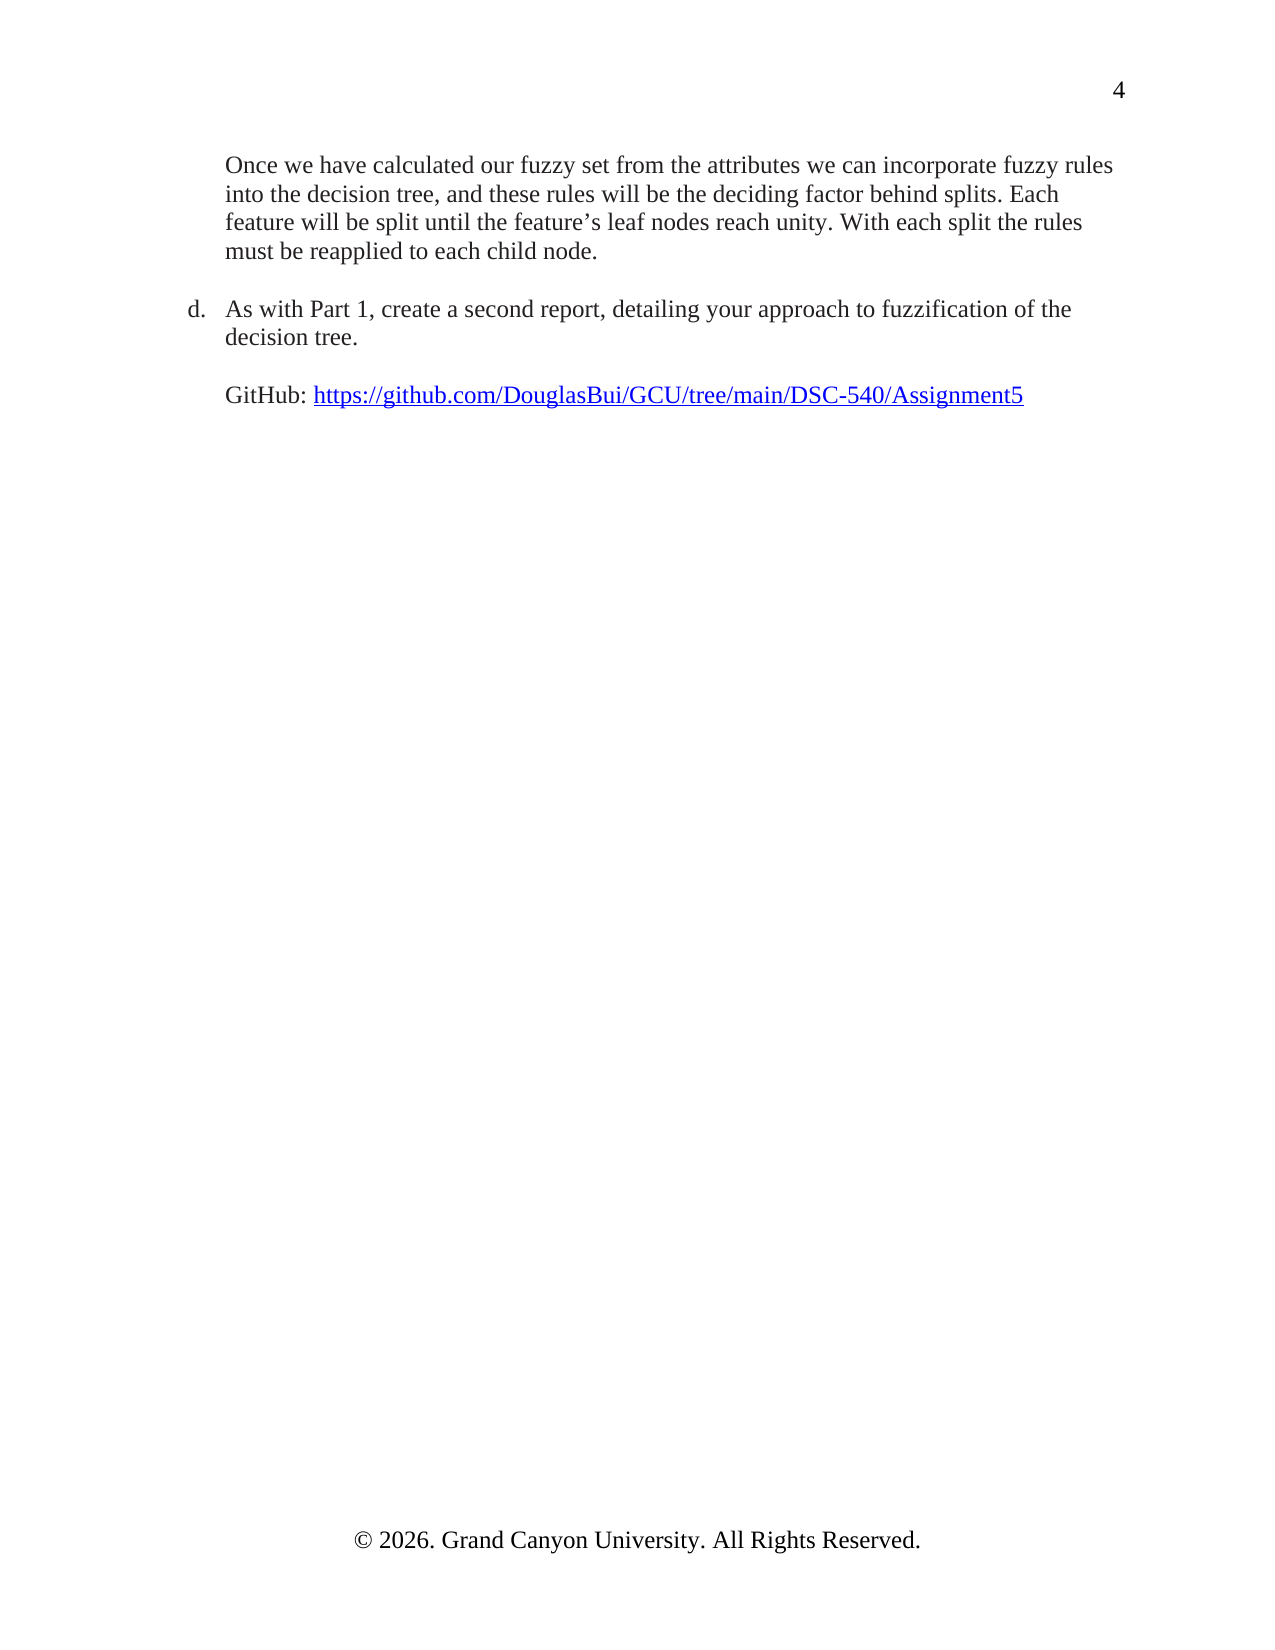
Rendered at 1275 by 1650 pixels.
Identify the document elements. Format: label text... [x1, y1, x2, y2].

list GitHub: https://github.com/DouglasBui/GCU/tree/main/DSC-540/Assignment5 [225, 380, 1125, 409]
list Once we have calculated our fuzzy set from the attributes we can incorporate fuzzy rules into the decision tree, and these rules will be the deciding factor behind splits. Each feature will be split until the feature’s leaf nodes reach unity. With each split the rules must be reapplied to each child node. [225, 150, 1125, 265]
list As with Part 1, create a second report, detailing your approach to fuzzification of the decision tree. [187, 294, 1125, 351]
